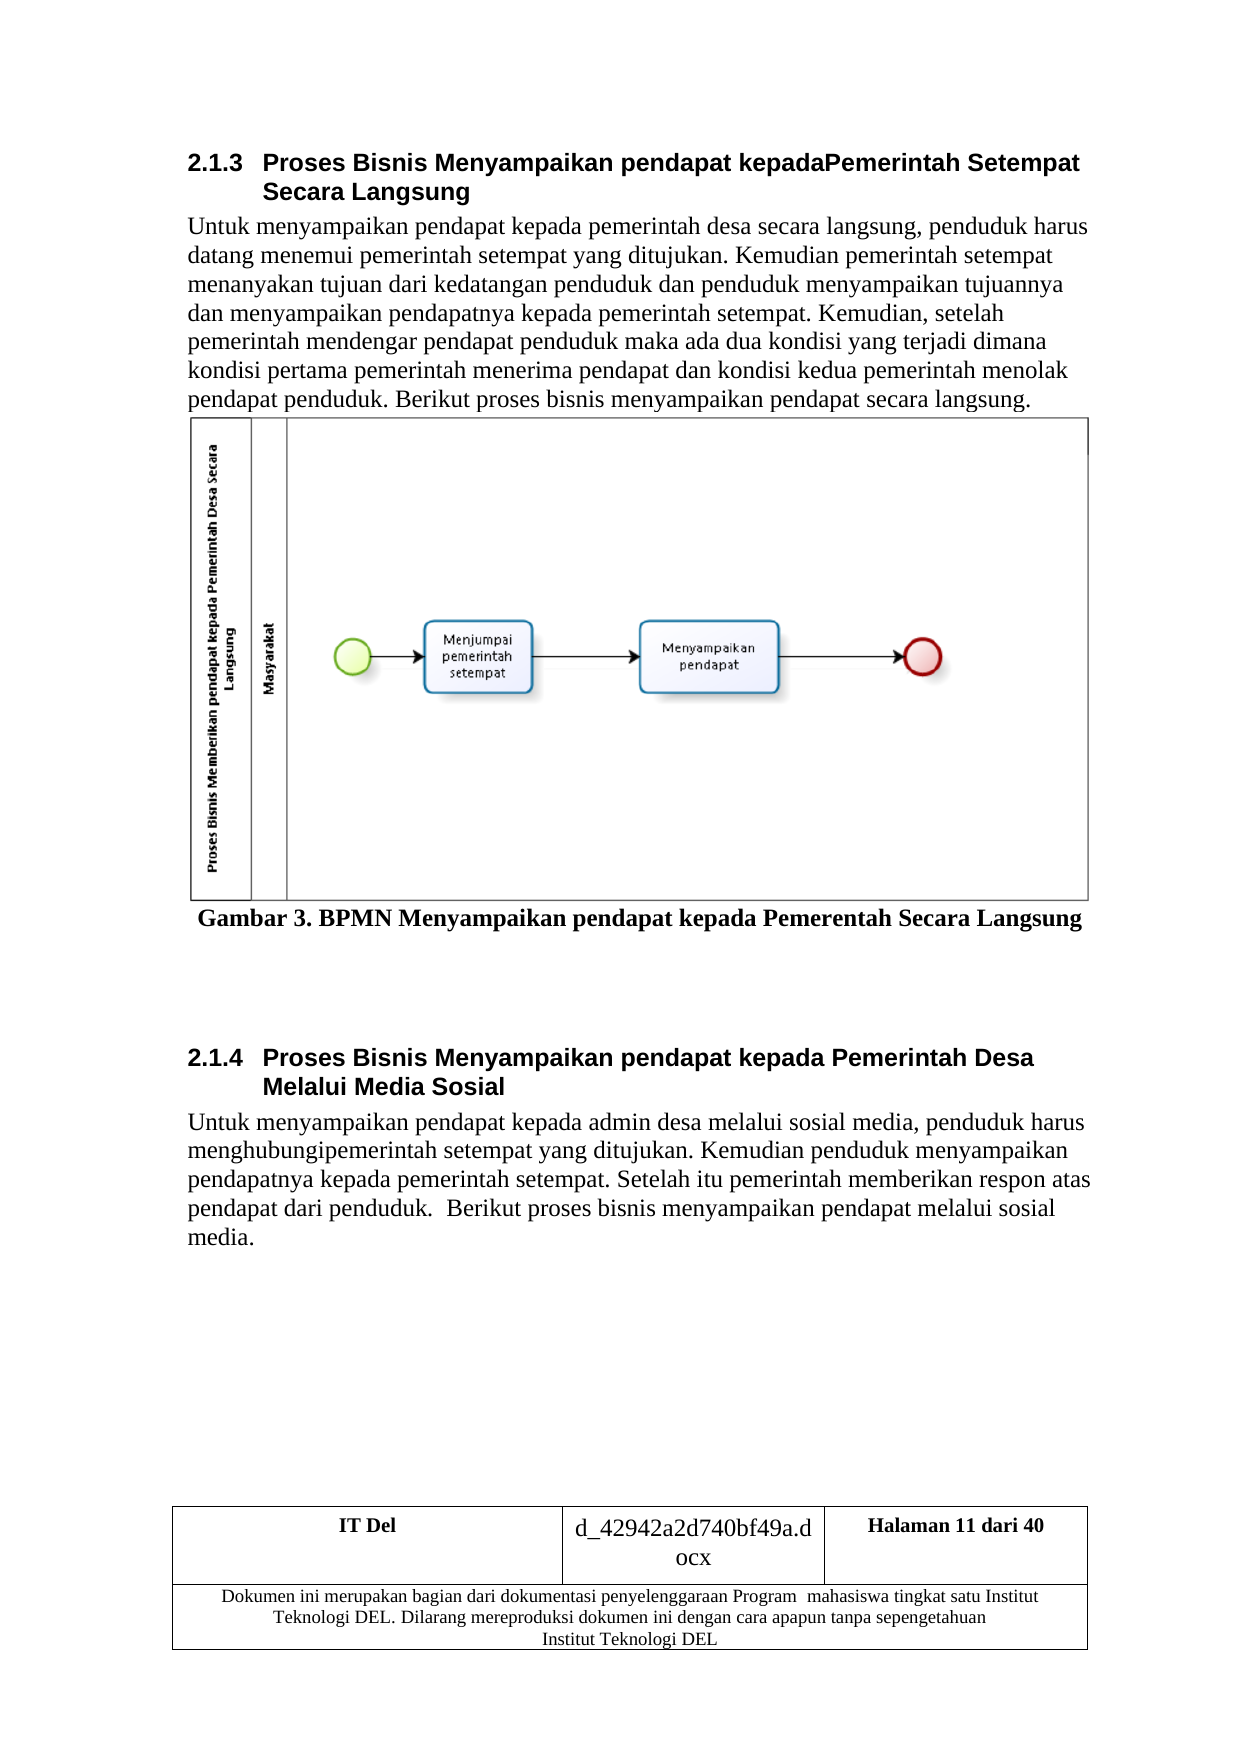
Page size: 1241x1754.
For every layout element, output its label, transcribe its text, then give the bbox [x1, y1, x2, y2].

subtitle Proses Bisnis Menyampaikan pendapat kepada Pemerintah Desa Melalui Media Sosial [187, 1043, 1092, 1101]
text Untuk menyampaikan pendapat kepada admin desa melalui sosial media, penduduk harus menghubungipemerintah setempat yang ditujukan. Kemudian penduduk menyampaikan pendapatnya kepada pemerintah setempat. Setelah itu pemerintah memberikan respon atas pendapat dari penduduk. Berikut proses bisnis menyampaikan pendapat melalui sosial media. [187, 1107, 1092, 1251]
text Untuk menyampaikan pendapat kepada pemerintah desa secara langsung, penduduk harus datang menemui pemerintah setempat yang ditujukan. Kemudian pemerintah setempat menanyakan tujuan dari kedatangan penduduk dan penduduk menyampaikan tujuannya dan menyampaikan pendapatnya kepada pemerintah setempat. Kemudian, setelah pemerintah mendengar pendapat penduduk maka ada dua kondisi yang terjadi dimana kondisi pertama pemerintah menerima pendapat dan kondisi kedua pemerintah menolak pendapat penduduk. Berikut proses bisnis menyampaikan pendapat secara langsung. [187, 211, 1092, 412]
subtitle Proses Bisnis Menyampaikan pendapat kepadaPemerintah Setempat Secara Langsung [187, 148, 1092, 205]
text Gambar 3. BPMN Menyampaikan pendapat kepada Pemerentah Secara Langsung [187, 904, 1092, 932]
picture [187, 412, 1093, 904]
